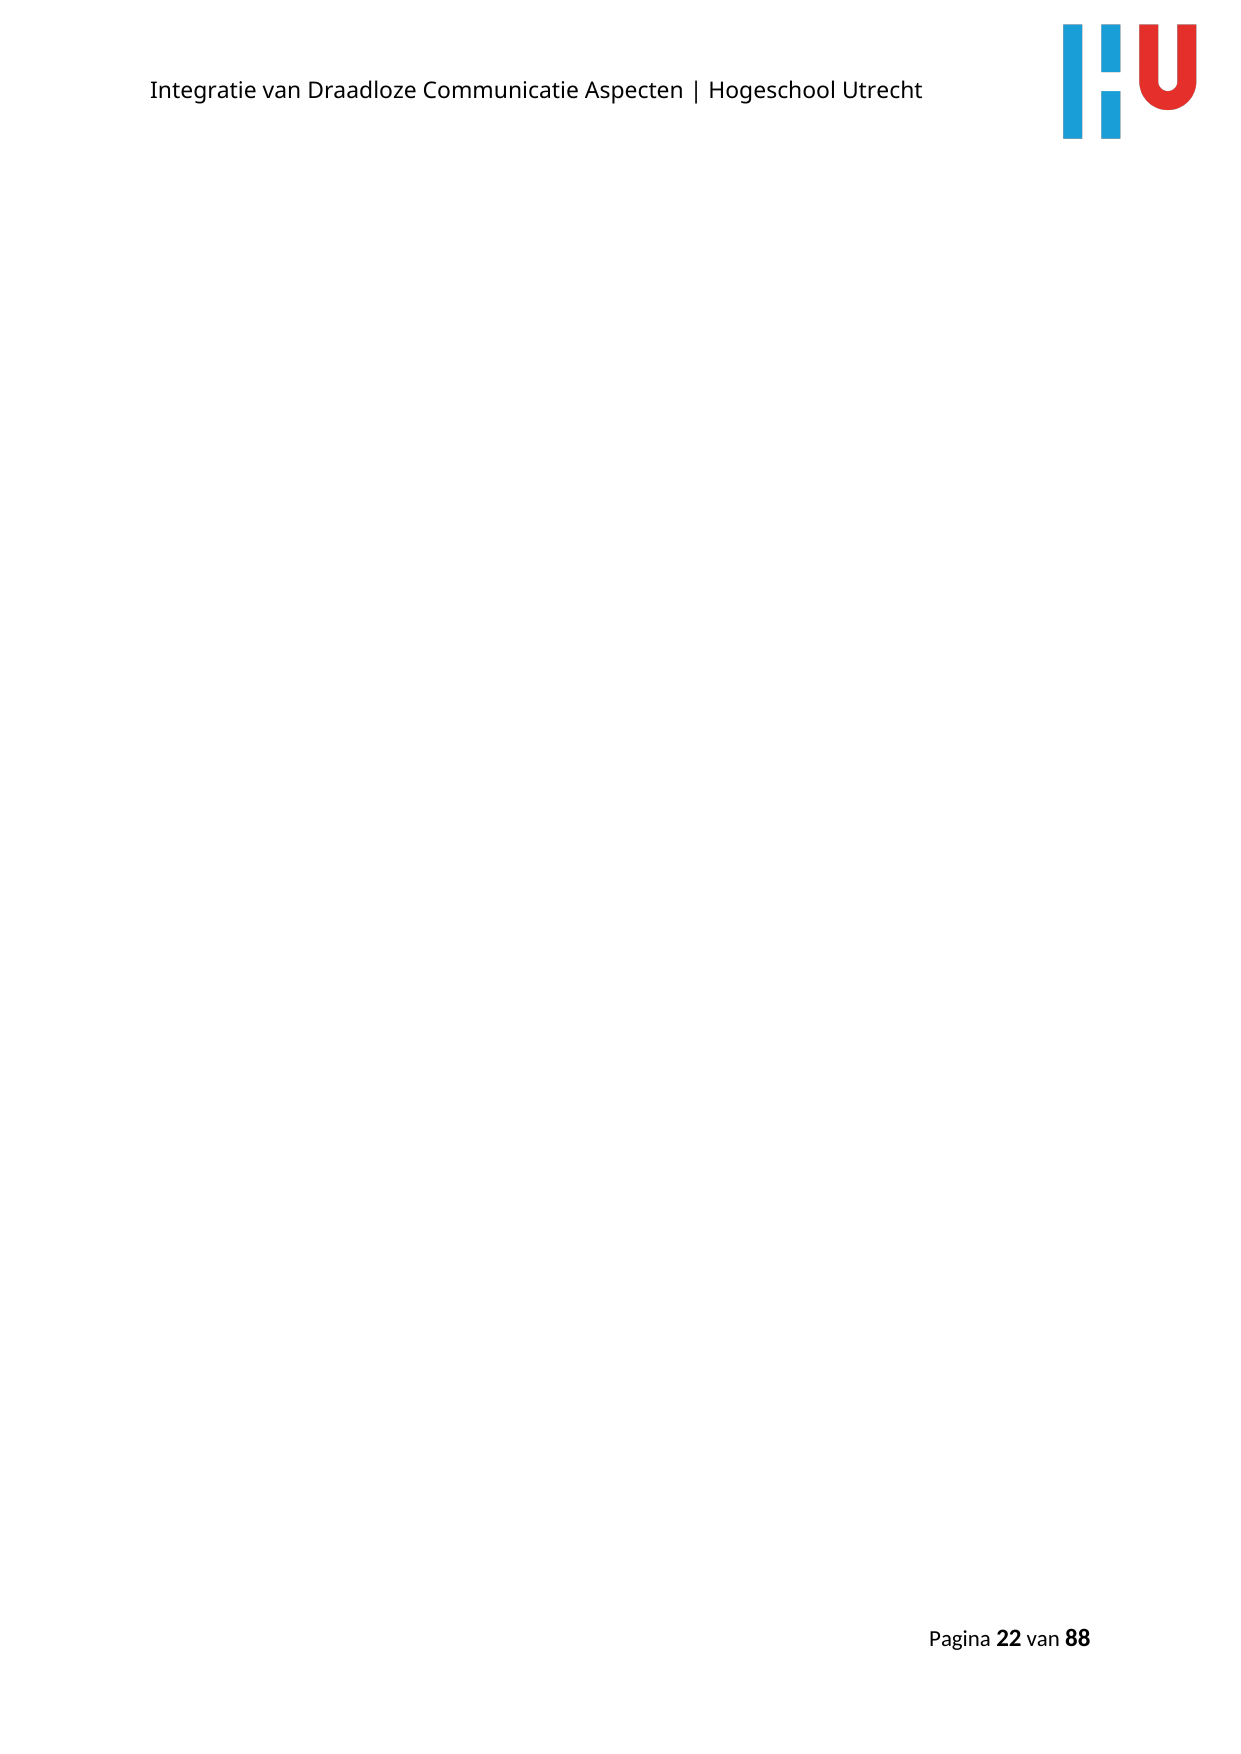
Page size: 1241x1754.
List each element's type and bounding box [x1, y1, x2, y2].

picture [1062, 23, 1205, 140]
